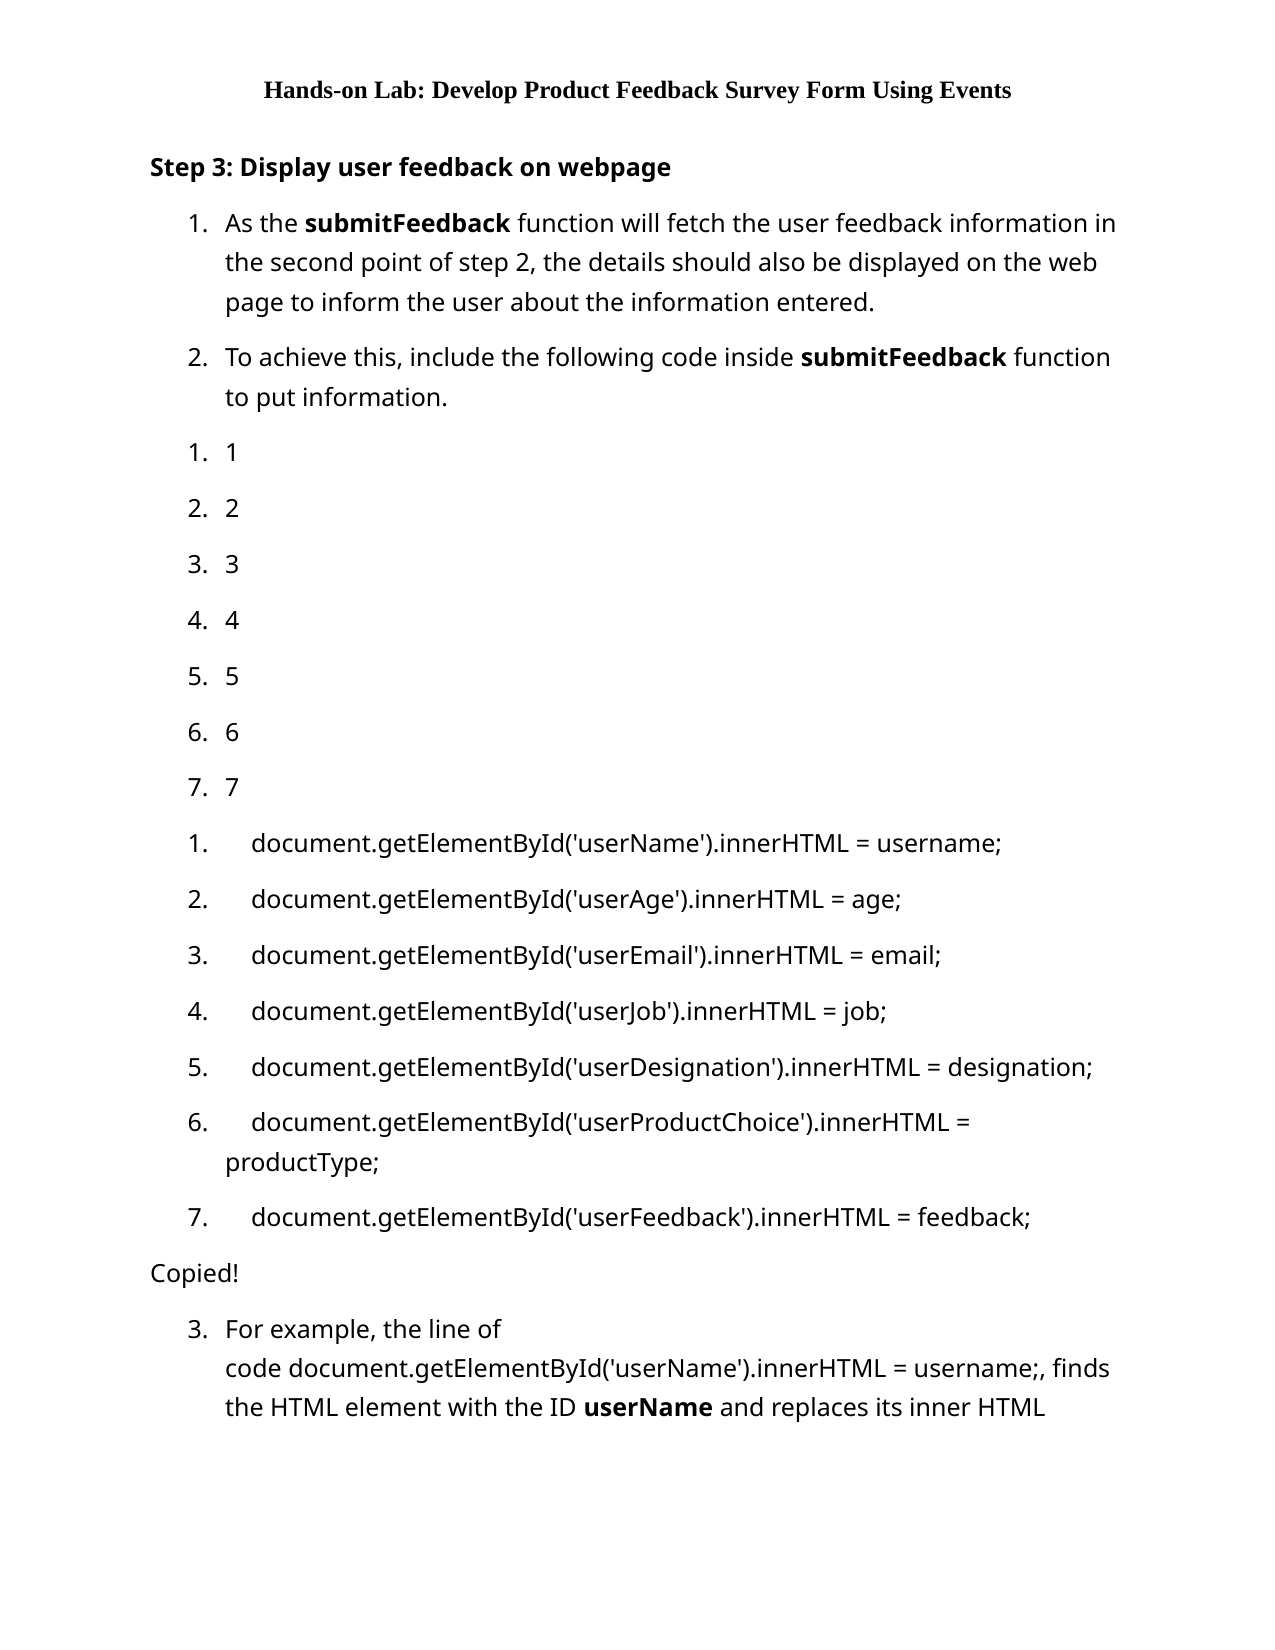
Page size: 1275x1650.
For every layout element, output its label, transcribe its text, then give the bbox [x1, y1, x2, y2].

list 2 [187, 491, 1125, 525]
list 3 [187, 547, 1125, 581]
list To achieve this, include the following code inside submitFeedback function to put information. [187, 340, 1125, 413]
list document.getElementById('userName').innerHTML = username; [187, 826, 1125, 860]
text Copied! [150, 1256, 1125, 1290]
text Step 3: Display user feedback on webpage [150, 150, 1125, 184]
list 1 [187, 435, 1125, 469]
list document.getElementById('userFeedback').innerHTML = feedback; [187, 1200, 1125, 1234]
list 4 [187, 602, 1125, 637]
list As the submitFeedback function will fetch the user feedback information in the second point of step 2, the details should also be displayed on the web page to inform the user about the information entered. [187, 206, 1125, 318]
list document.getElementById('userEmail').innerHTML = email; [187, 937, 1125, 972]
list document.getElementById('userJob').innerHTML = job; [187, 993, 1125, 1027]
list document.getElementById('userAge').innerHTML = age; [187, 882, 1125, 916]
list document.getElementById('userProductChoice').innerHTML = productType; [187, 1105, 1125, 1178]
list 7 [187, 770, 1125, 804]
list document.getElementById('userDesignation').innerHTML = designation; [187, 1049, 1125, 1083]
list 6 [187, 714, 1125, 748]
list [187, 1312, 1125, 1424]
list 5 [187, 658, 1125, 692]
